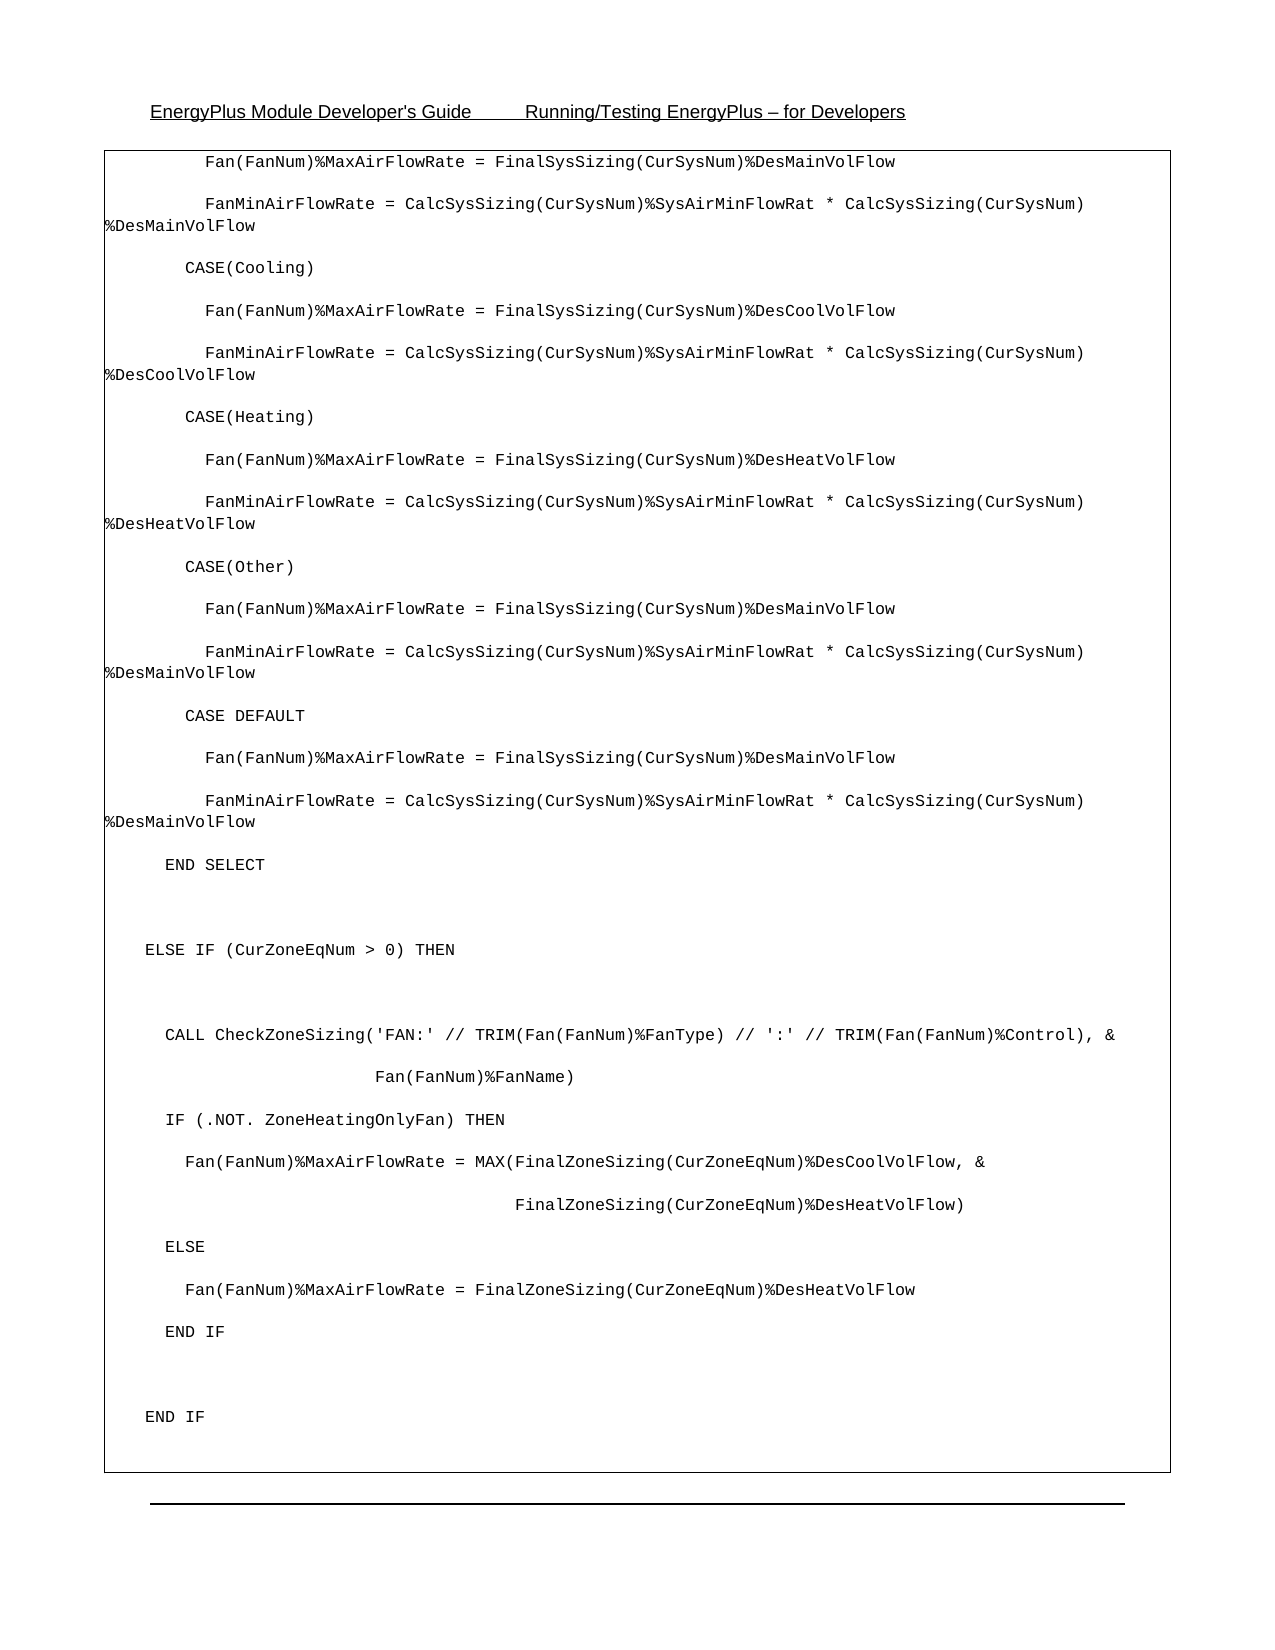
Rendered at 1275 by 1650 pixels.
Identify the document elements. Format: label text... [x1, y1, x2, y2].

text Fan(FanNum)%MaxAirFlowRate = FinalSysSizing(CurSysNum)%DesMainVolFlow [105, 597, 1170, 619]
text Fan(FanNum)%MaxAirFlowRate = FinalZoneSizing(CurZoneEqNum)%DesHeatVolFlow [105, 1278, 1170, 1300]
text FanMinAirFlowRate = CalcSysSizing(CurSysNum)%SysAirMinFlowRat * CalcSysSizing(CurSysNum)%DesMainVolFlow [105, 640, 1170, 684]
text Fan(FanNum)%MaxAirFlowRate = FinalSysSizing(CurSysNum)%DesHeatVolFlow [105, 448, 1170, 470]
text ELSE IF (CurZoneEqNum > 0) THEN [105, 938, 1170, 960]
text FanMinAirFlowRate = CalcSysSizing(CurSysNum)%SysAirMinFlowRat * CalcSysSizing(CurSysNum)%DesMainVolFlow [105, 789, 1170, 833]
text Fan(FanNum)%MaxAirFlowRate = FinalSysSizing(CurSysNum)%DesMainVolFlow [105, 747, 1170, 769]
text Fan(FanNum)%MaxAirFlowRate = MAX(FinalZoneSizing(CurZoneEqNum)%DesCoolVolFlow, & [105, 1151, 1170, 1173]
text Fan(FanNum)%FanName) [105, 1066, 1170, 1088]
text Fan(FanNum)%MaxAirFlowRate = FinalSysSizing(CurSysNum)%DesCoolVolFlow [105, 299, 1170, 321]
text Fan(FanNum)%MaxAirFlowRate = FinalSysSizing(CurSysNum)%DesMainVolFlow [105, 151, 1170, 172]
text END IF [105, 1321, 1170, 1343]
text ELSE [105, 1236, 1170, 1258]
text FanMinAirFlowRate = CalcSysSizing(CurSysNum)%SysAirMinFlowRat * CalcSysSizing(CurSysNum)%DesMainVolFlow [105, 192, 1170, 236]
text IF (.NOT. ZoneHeatingOnlyFan) THEN [105, 1108, 1170, 1130]
text END IF [105, 1406, 1170, 1428]
text END SELECT [105, 853, 1170, 875]
text CASE(Cooling) [105, 257, 1170, 279]
text FanMinAirFlowRate = CalcSysSizing(CurSysNum)%SysAirMinFlowRat * CalcSysSizing(CurSysNum)%DesHeatVolFlow [105, 491, 1170, 534]
text CALL CheckZoneSizing('FAN:' // TRIM(Fan(FanNum)%FanType) // ':' // TRIM(Fan(FanNum)%Control), & [105, 1023, 1170, 1045]
text CASE DEFAULT [105, 704, 1170, 726]
text CASE(Other) [105, 555, 1170, 577]
text FinalZoneSizing(CurZoneEqNum)%DesHeatVolFlow) [105, 1193, 1170, 1215]
text CASE(Heating) [105, 406, 1170, 428]
text FanMinAirFlowRate = CalcSysSizing(CurSysNum)%SysAirMinFlowRat * CalcSysSizing(CurSysNum)%DesCoolVolFlow [105, 342, 1170, 385]
